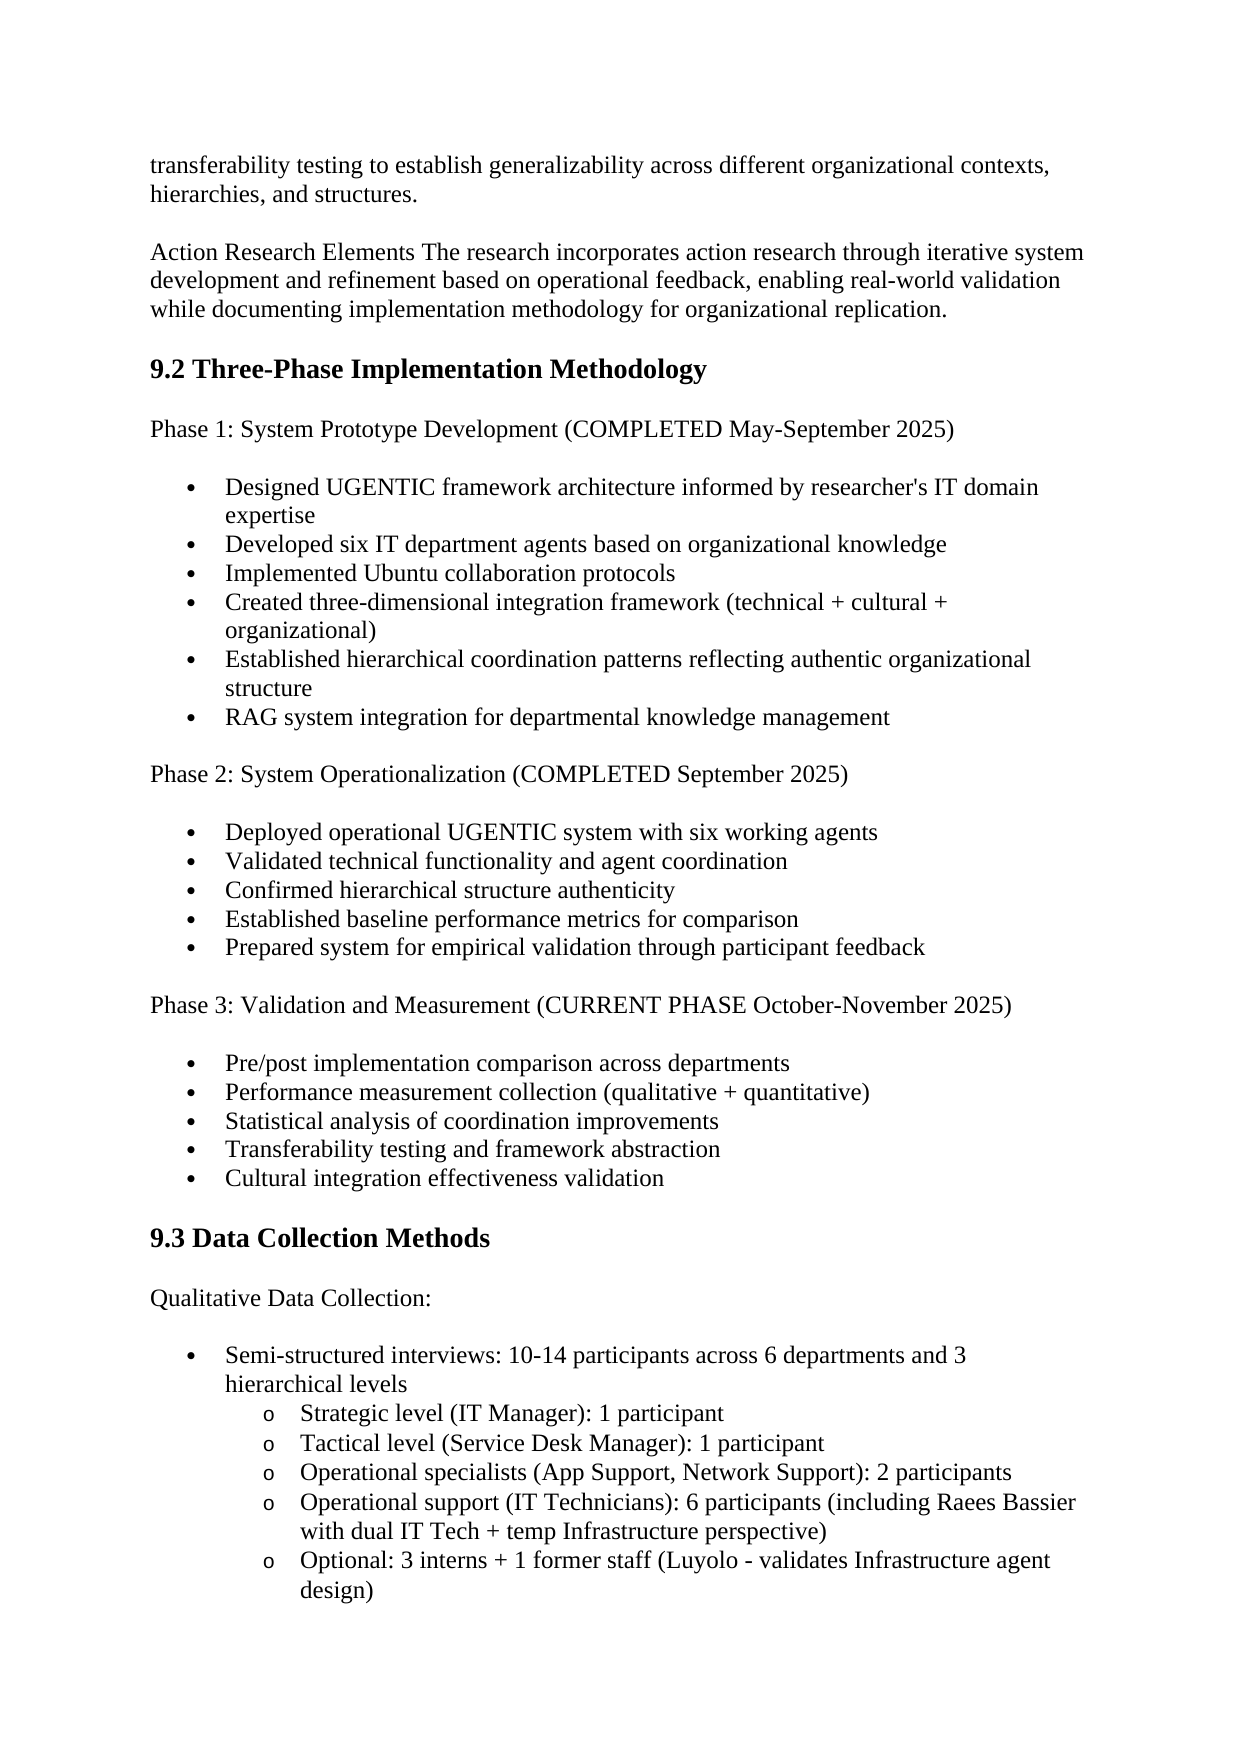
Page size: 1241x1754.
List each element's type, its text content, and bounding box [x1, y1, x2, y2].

list Implemented Ubuntu collaboration protocols [187, 558, 1090, 587]
list Prepared system for empirical validation through participant feedback [187, 932, 1090, 961]
list Transferability testing and framework abstraction [187, 1134, 1090, 1163]
list Statistical analysis of coordination improvements [187, 1106, 1090, 1134]
list RAG system integration for departmental knowledge management [187, 702, 1090, 730]
text Phase 1: System Prototype Development (COMPLETED May-September 2025) [150, 414, 1090, 442]
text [150, 150, 1090, 207]
list Designed UGENTIC framework architecture informed by researcher's IT domain expertise [187, 472, 1090, 529]
list Operational support (IT Technicians): 6 participants (including Raees Bassier with dual IT Tech + temp Infrastructure perspective) [262, 1487, 1090, 1545]
list Validated technical functionality and agent coordination [187, 846, 1090, 875]
list Performance measurement collection (qualitative + quantitative) [187, 1077, 1090, 1106]
list Strategic level (IT Manager): 1 participant [262, 1398, 1090, 1428]
text Qualitative Data Collection: [150, 1283, 1090, 1311]
list Optional: 3 interns + 1 former staff (Luyolo - validates Infrastructure agent design) [262, 1545, 1090, 1603]
text 9.3 Data Collection Methods [150, 1221, 1090, 1253]
text Action Research Elements The research incorporates action research through iterative system development and refinement based on operational feedback, enabling real-world validation while documenting implementation methodology for organizational replication. [150, 237, 1090, 323]
list Established hierarchical coordination patterns reflecting authentic organizational structure [187, 644, 1090, 702]
text Phase 3: Validation and Measurement (CURRENT PHASE October-November 2025) [150, 990, 1090, 1019]
list Created three-dimensional integration framework (technical + cultural + organizational) [187, 587, 1090, 644]
list Pre/post implementation comparison across departments [187, 1048, 1090, 1077]
list Semi-structured interviews: 10-14 participants across 6 departments and 3 hierarchical levels [187, 1341, 1090, 1398]
list Confirmed hierarchical structure authenticity [187, 875, 1090, 904]
list Cultural integration effectiveness validation [187, 1163, 1090, 1192]
list Tactical level (Service Desk Manager): 1 participant [262, 1428, 1090, 1457]
text Phase 2: System Operationalization (COMPLETED September 2025) [150, 759, 1090, 788]
list Established baseline performance metrics for comparison [187, 904, 1090, 932]
list Operational specialists (App Support, Network Support): 2 participants [262, 1457, 1090, 1487]
list Developed six IT department agents based on organizational knowledge [187, 529, 1090, 558]
list Deployed operational UGENTIC system with six working agents [187, 817, 1090, 846]
text 9.2 Three-Phase Implementation Methodology [150, 352, 1090, 384]
